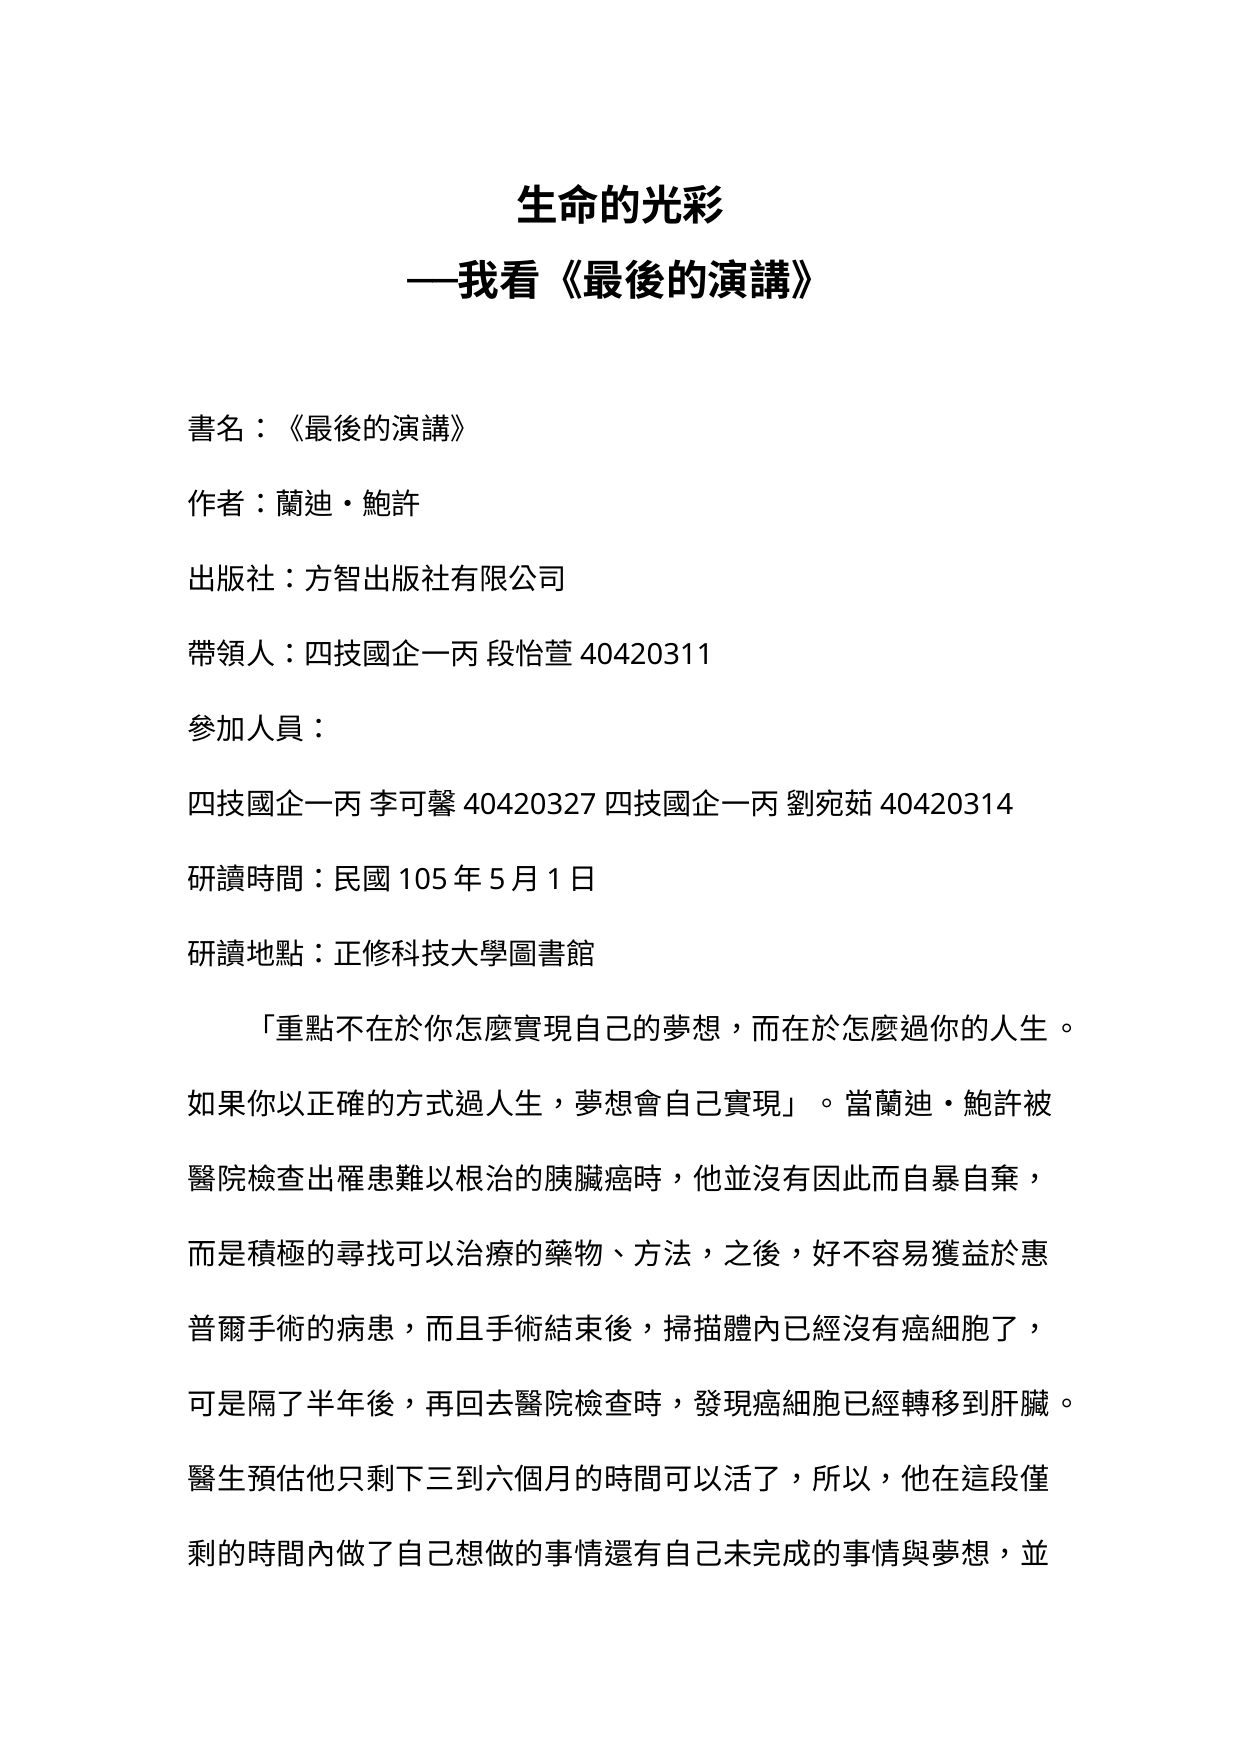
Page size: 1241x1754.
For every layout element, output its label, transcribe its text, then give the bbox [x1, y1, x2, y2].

text 出版社：方智出版社有限公司 [187, 539, 1053, 614]
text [187, 989, 1053, 1589]
text 作者：蘭迪‧鮑許 [187, 464, 1053, 539]
text 研讀地點：正修科技大學圖書館 [187, 914, 1053, 989]
text 生命的光彩 [187, 164, 1053, 239]
text 書名：《最後的演講》 [187, 389, 1053, 464]
text 四技國企一丙 李可馨 40420327 四技國企一丙 劉宛茹 40420314 [187, 764, 1053, 839]
text 研讀時間：民國105年5月1日 [187, 839, 1053, 914]
text 參加人員： [187, 689, 1053, 764]
text 帶領人：四技國企一丙 段怡萱 40420311 [187, 614, 1053, 689]
text ──我看《最後的演講》 [187, 239, 1053, 314]
